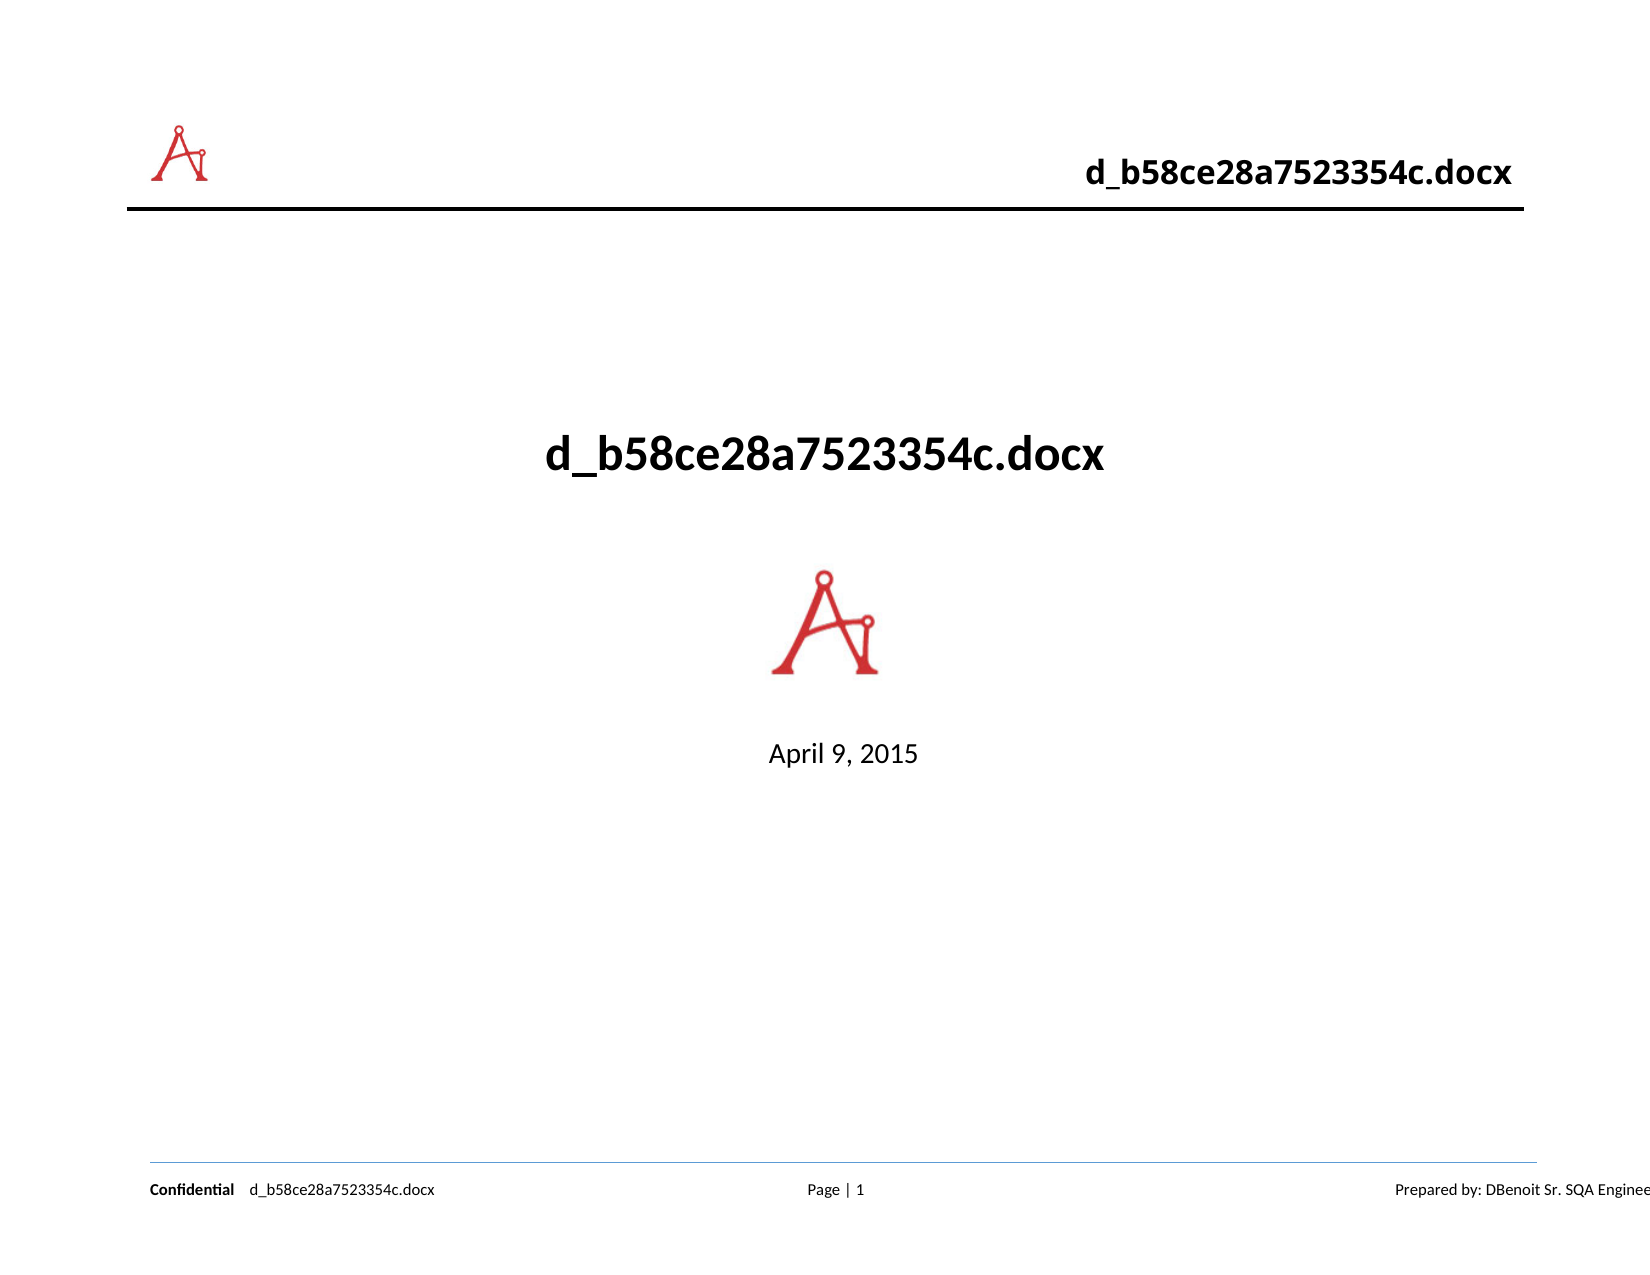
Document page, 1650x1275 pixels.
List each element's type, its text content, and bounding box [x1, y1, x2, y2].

text April 9, 2015 [150, 735, 1537, 771]
picture [137, 112, 221, 194]
text GS-709 IN-SEASON PLAN TEST PLAN [112, 422, 1537, 483]
picture [746, 544, 904, 700]
